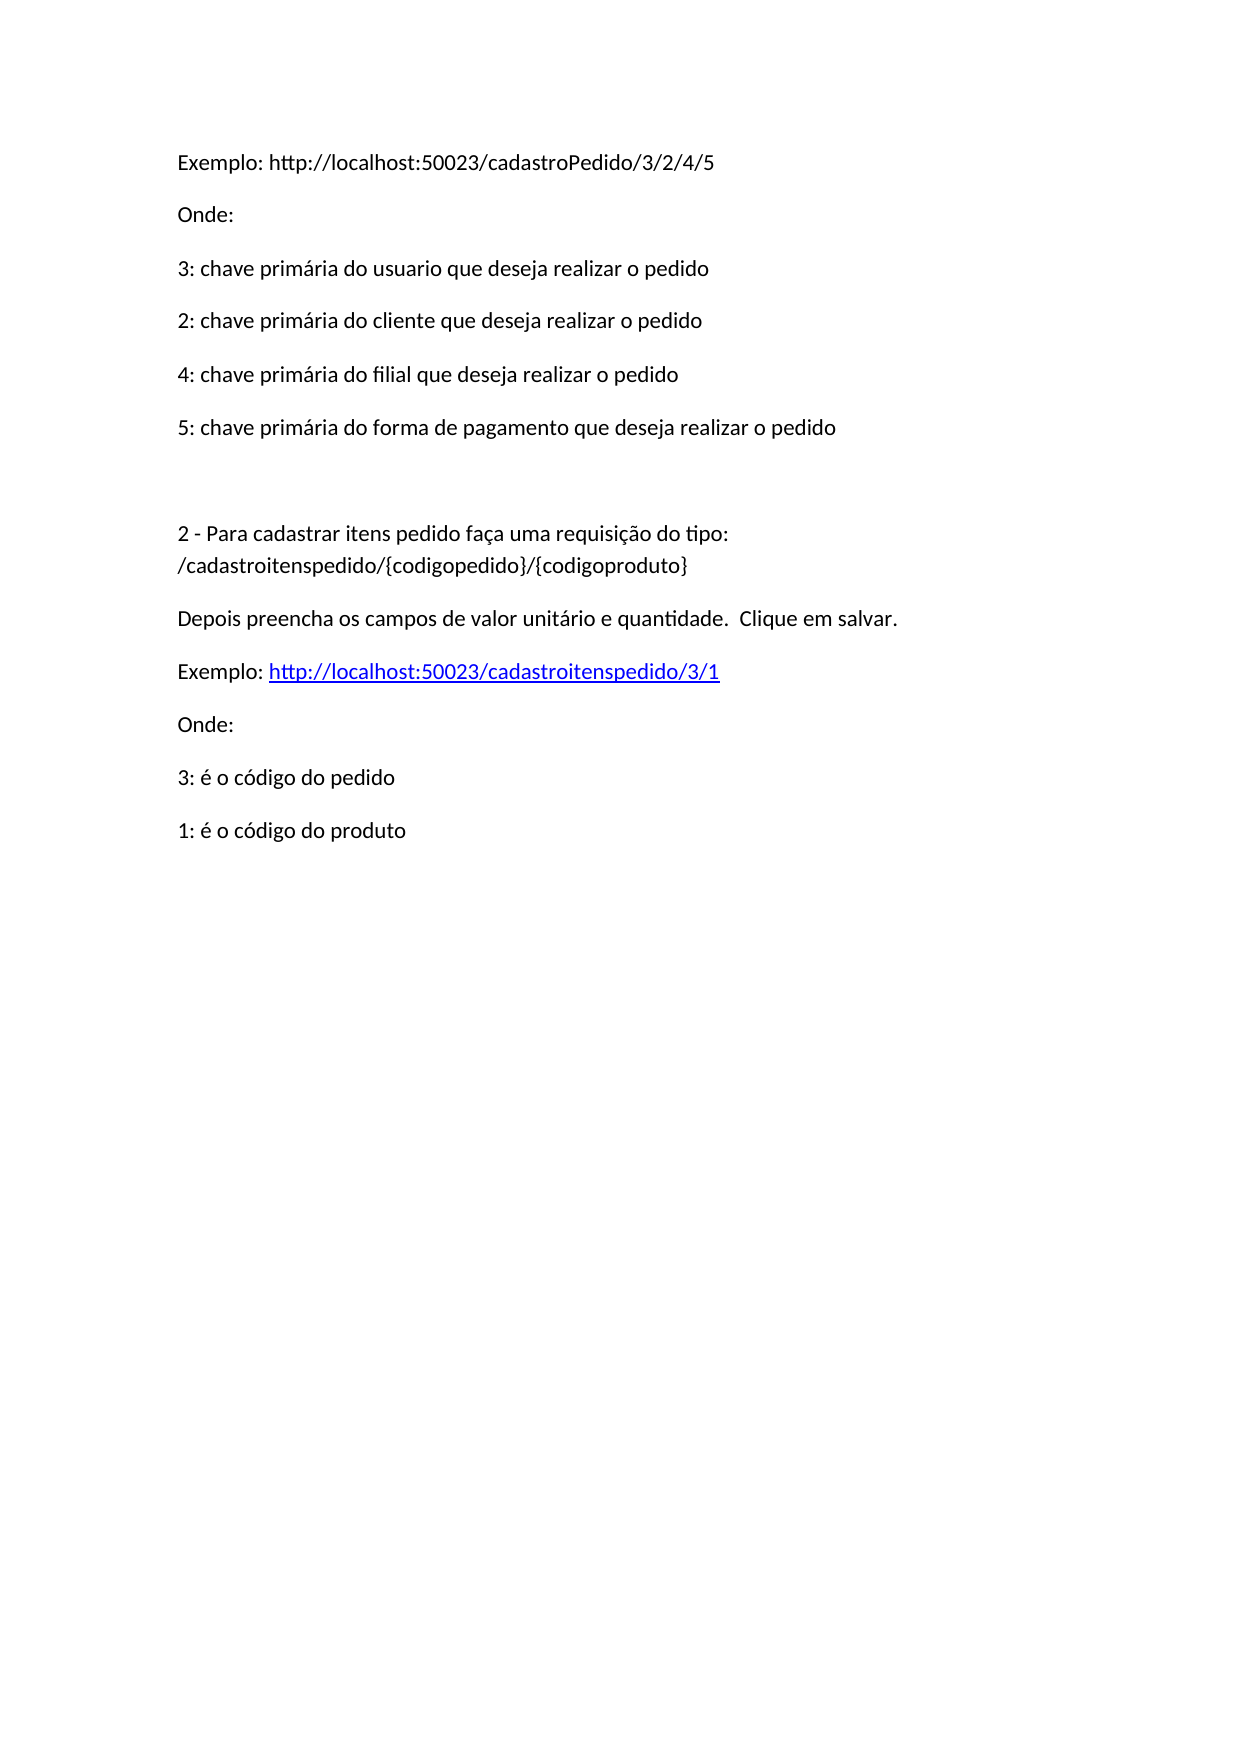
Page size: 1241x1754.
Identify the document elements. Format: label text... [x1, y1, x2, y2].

text 5: chave primária do forma de pagamento que deseja realizar o pedido [177, 413, 1063, 441]
text 2: chave primária do cliente que deseja realizar o pedido [177, 307, 1063, 335]
text 1: é o código do produto [177, 816, 1063, 844]
text Depois preencha os campos de valor unitário e quantidade. Clique em salvar. [177, 604, 1063, 632]
text 2 - Para cadastrar itens pedido faça uma requisição do tipo: /cadastroitenspedido/{codigopedido}/{codigoproduto} [177, 519, 1063, 579]
text Onde: [177, 201, 1063, 229]
text Exemplo: http://localhost:50023/cadastroitenspedido/3/1 [177, 657, 1063, 685]
text 4: chave primária do filial que deseja realizar o pedido [177, 360, 1063, 388]
text 3: é o código do pedido [177, 763, 1063, 791]
text 3: chave primária do usuario que deseja realizar o pedido [177, 254, 1063, 282]
text Onde: [177, 710, 1063, 738]
text Exemplo: http://localhost:50023/cadastroPedido/3/2/4/5 [177, 148, 1063, 176]
